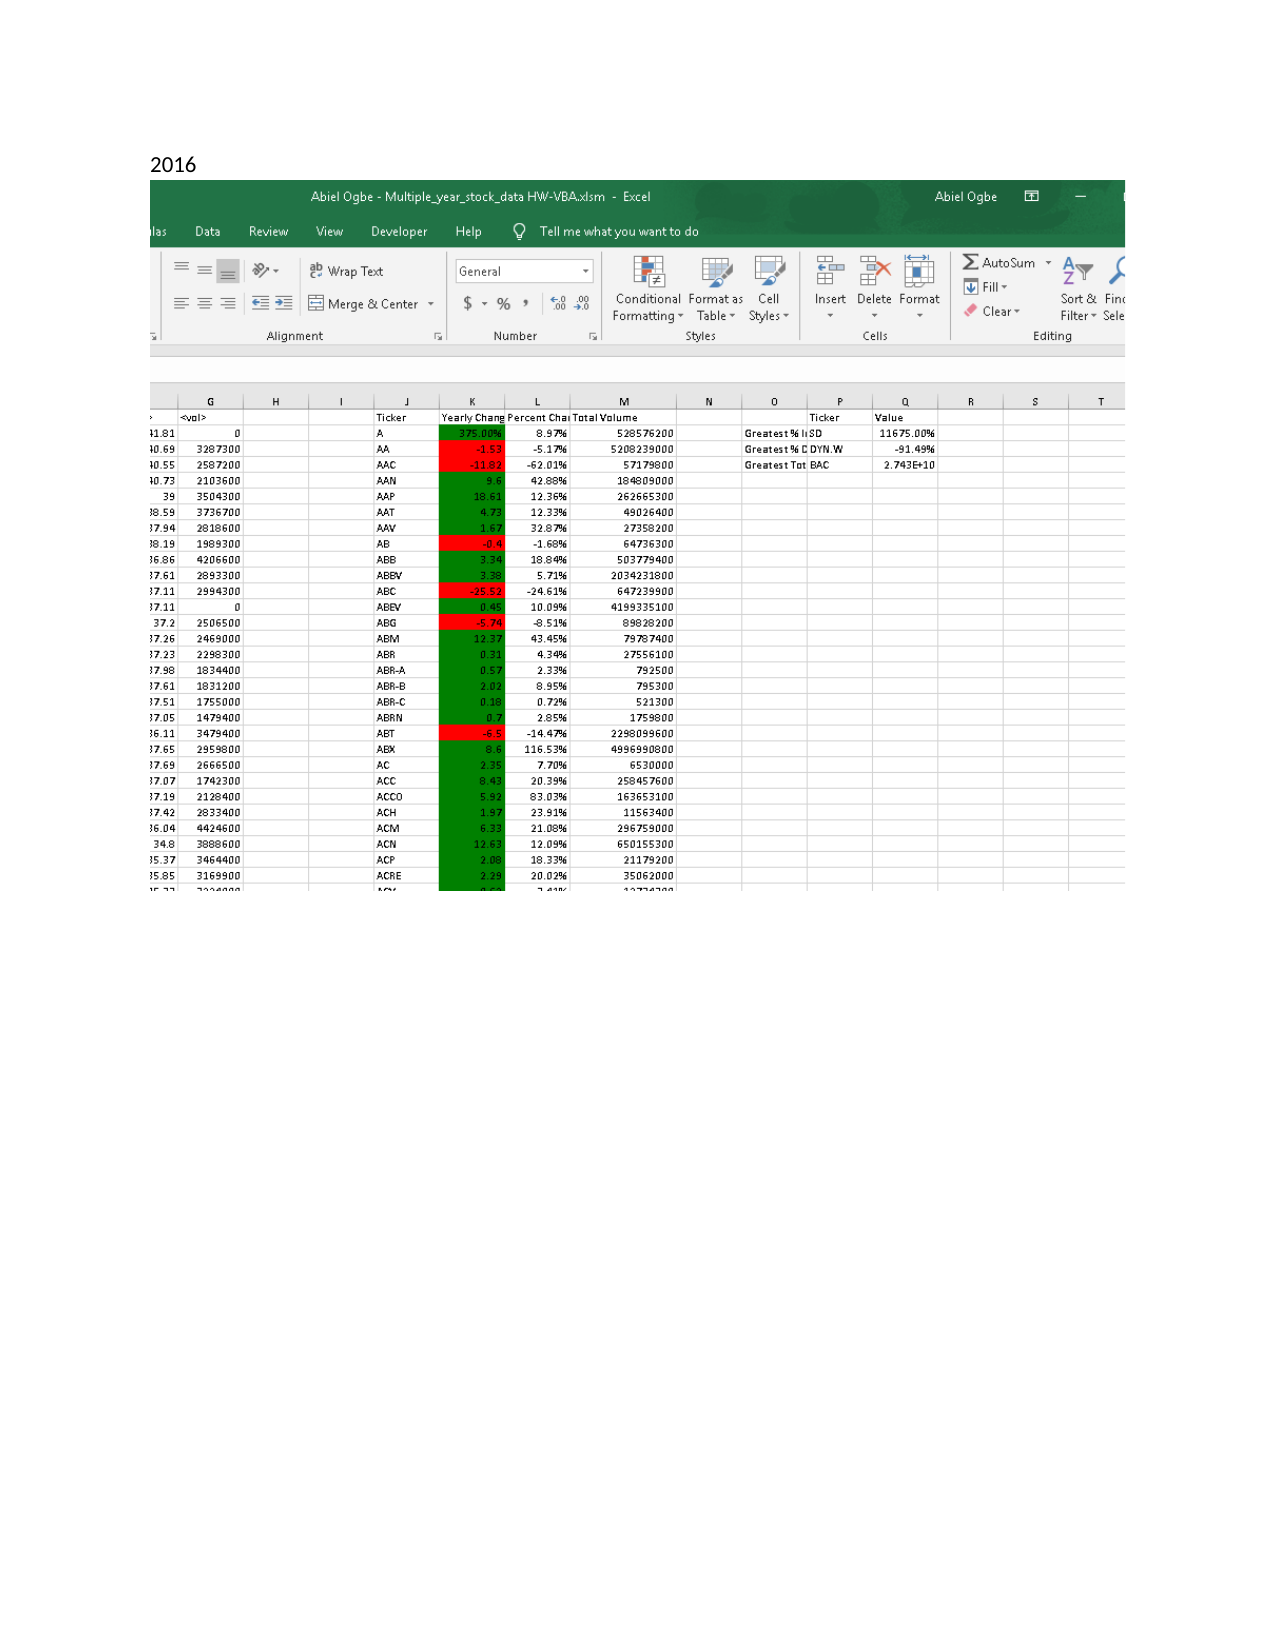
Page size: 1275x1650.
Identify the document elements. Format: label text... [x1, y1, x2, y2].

text 2016 [150, 150, 1125, 180]
picture [150, 180, 1125, 891]
